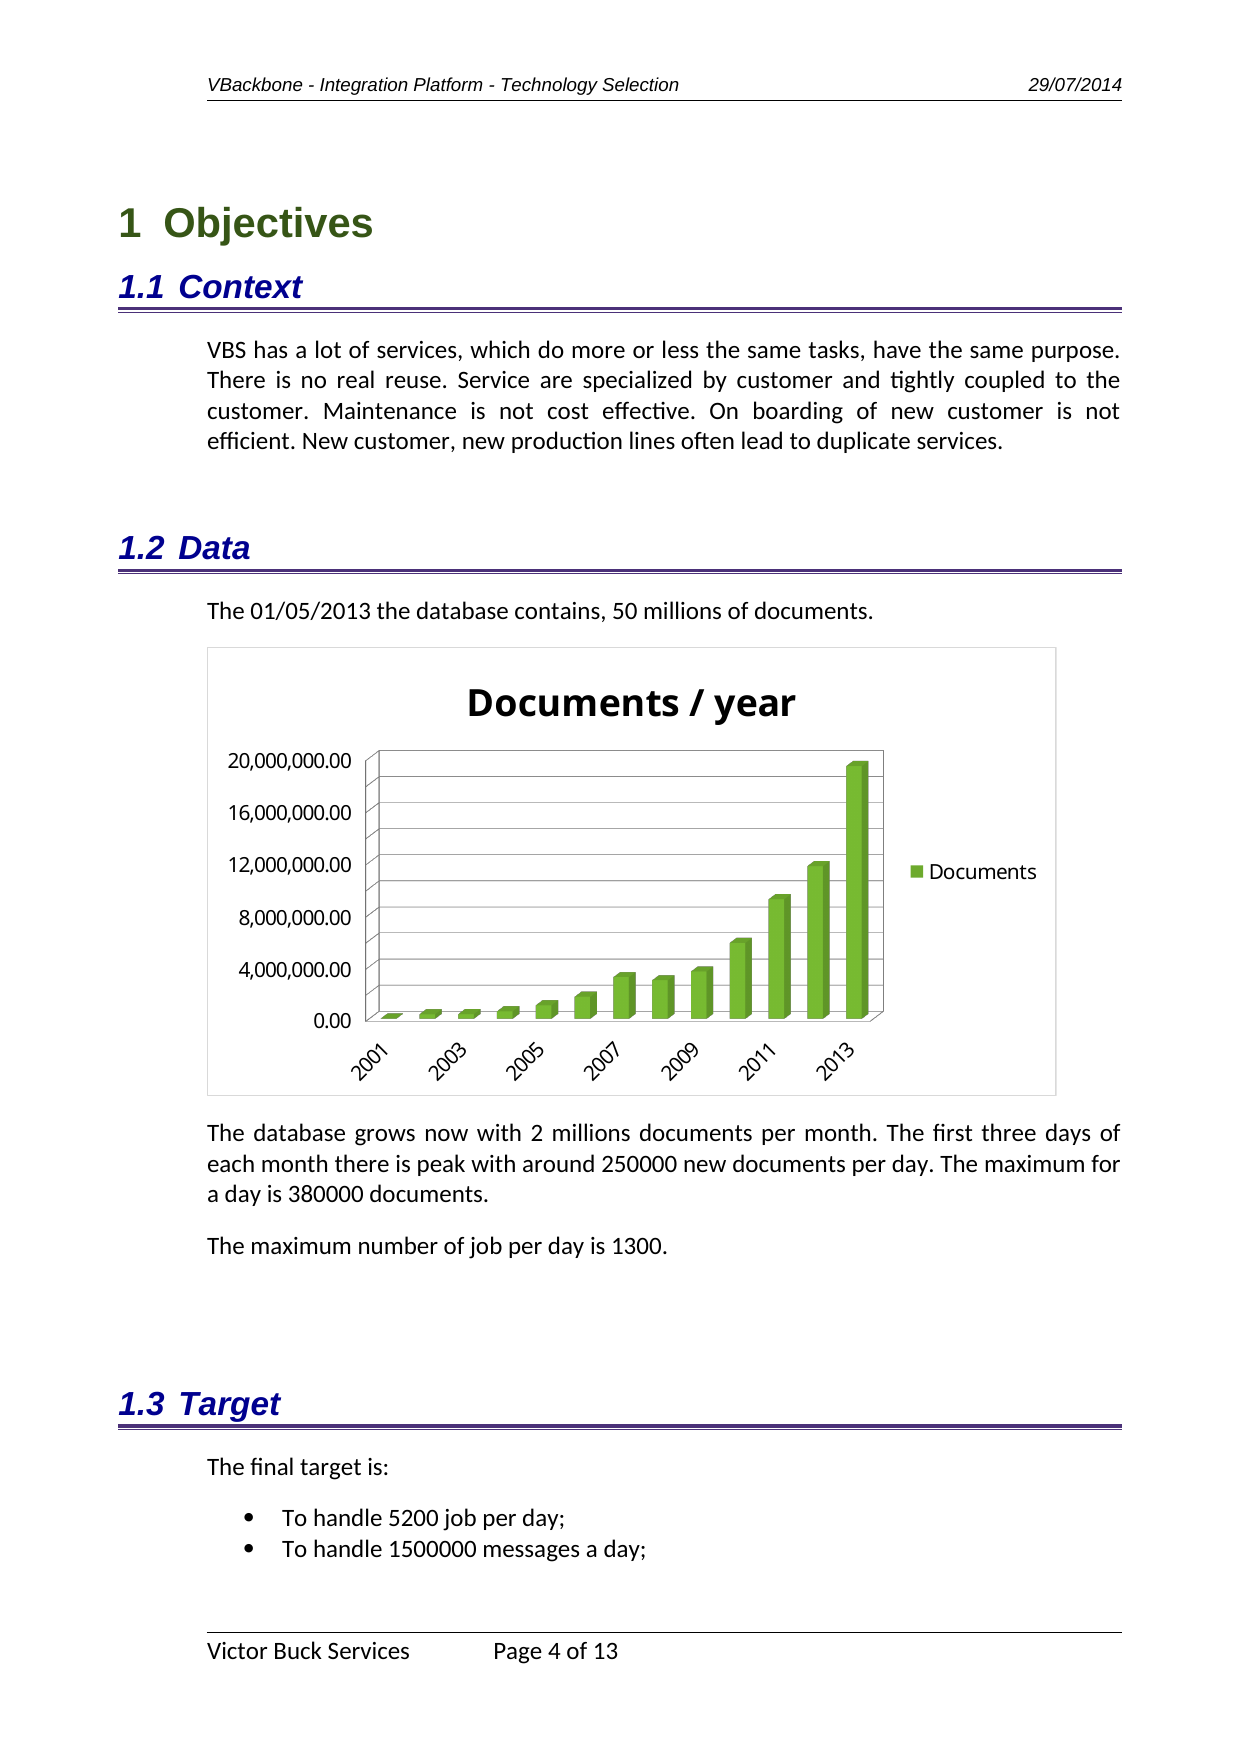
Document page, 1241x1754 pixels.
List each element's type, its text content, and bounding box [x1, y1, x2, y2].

text VBS has a lot of services, which do more or less the same tasks, have the same purpose. There is no real reuse. Service are specialized by customer and tightly coupled to the customer. Maintenance is not cost effective. On boarding of new customer is not efficient. New customer, new production lines often lead to duplicate services. [207, 334, 1122, 456]
text The database grows now with 2 millions documents per month. The first three days of each month there is peak with around 250000 new documents per day. The maximum for a day is 380000 documents. [207, 1117, 1122, 1209]
subtitle Objectives [118, 198, 1122, 246]
subtitle Data [118, 528, 1122, 569]
subtitle Target [118, 1384, 1122, 1424]
subtitle Context [118, 267, 1122, 307]
text The 01/05/2013 the database contains, 50 millions of documents. [207, 595, 1122, 626]
list To handle 5200 job per day; [244, 1502, 1122, 1533]
list To handle 1500000 messages a day; [244, 1533, 1122, 1563]
text The maximum number of job per day is 1300. [207, 1230, 1122, 1260]
text The final target is: [207, 1451, 1122, 1481]
